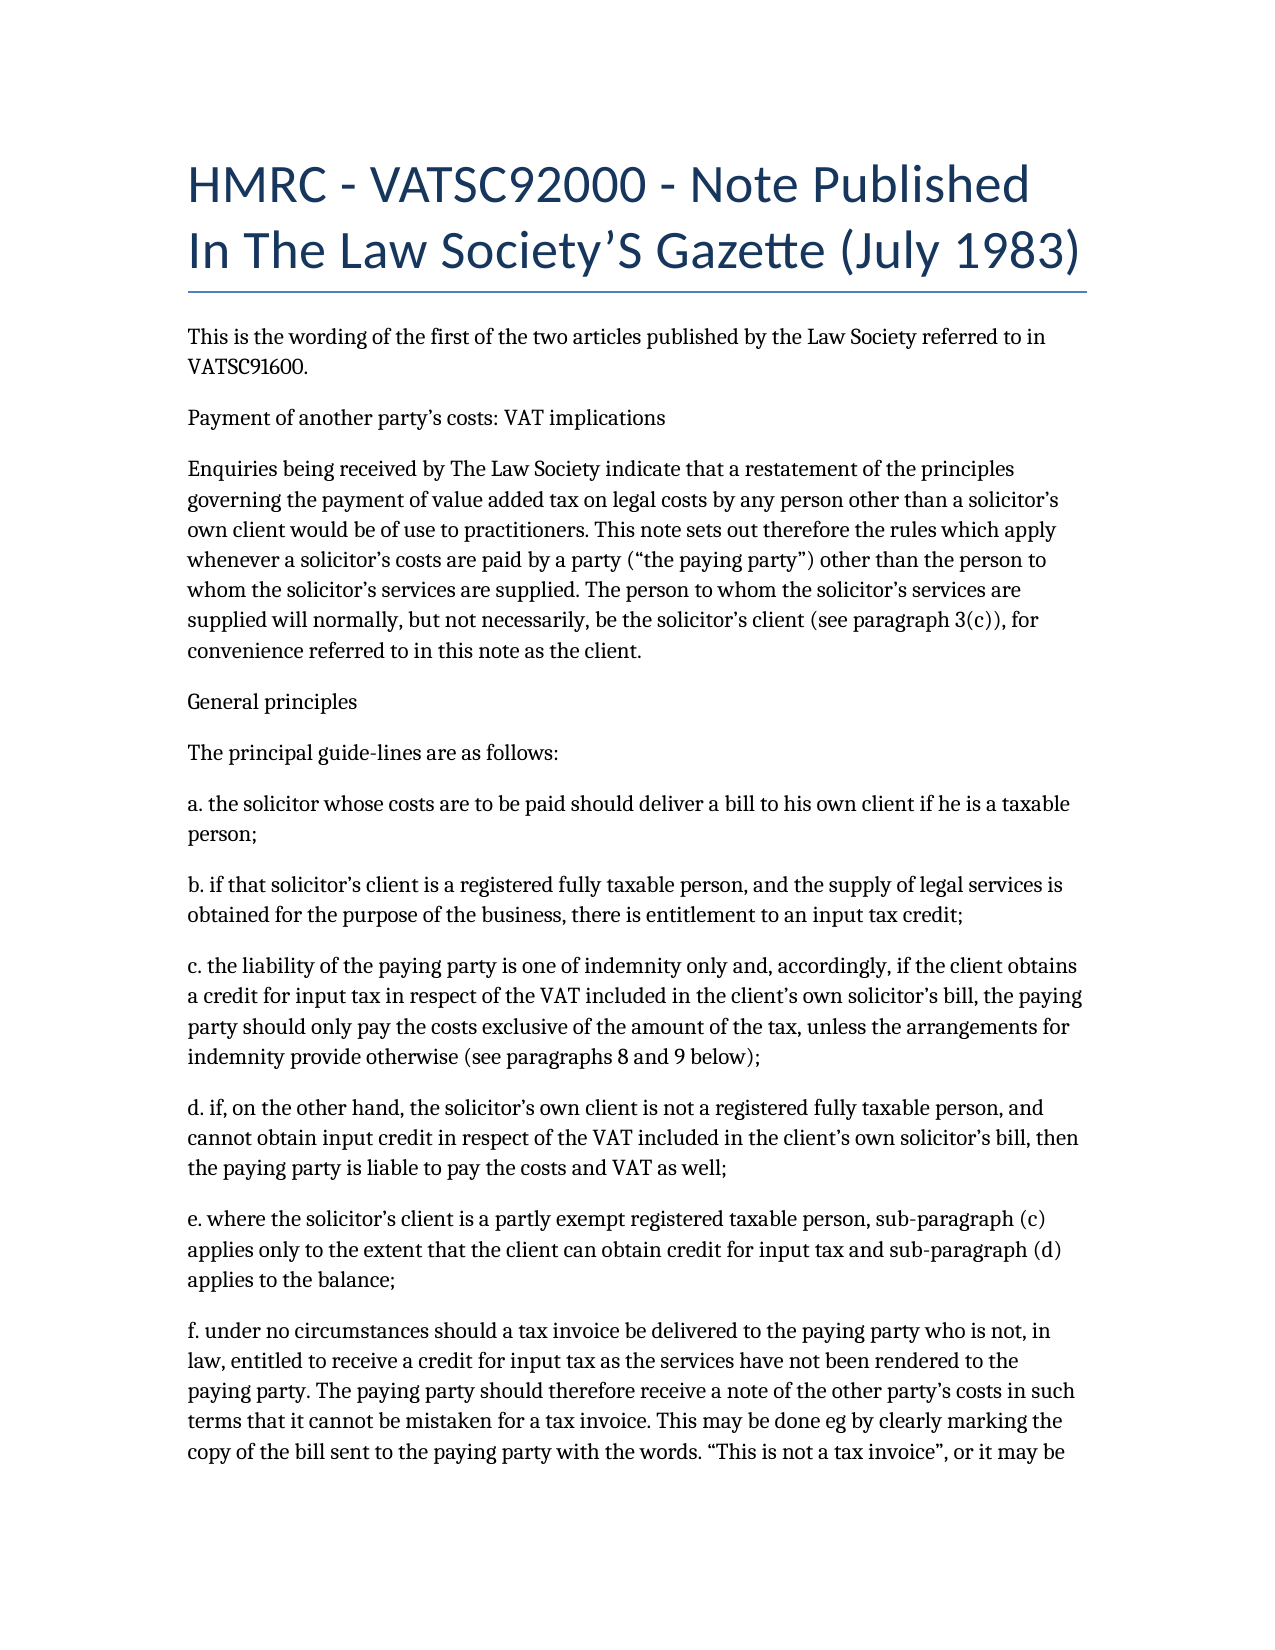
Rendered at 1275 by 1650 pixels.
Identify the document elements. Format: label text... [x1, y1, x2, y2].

text b. if that solicitor’s client is a registered fully taxable person, and the supply of legal services is obtained for the purpose of the business, there is entitlement to an input tax credit; [187, 872, 1087, 928]
title HMRC - VATSC92000 - Note Published In The Law Society’S Gazette (July 1983) [187, 150, 1087, 293]
text a. the solicitor whose costs are to be paid should deliver a bill to his own client if he is a taxable person; [187, 791, 1087, 847]
text c. the liability of the paying party is one of indemnity only and, accordingly, if the client obtains a credit for input tax in respect of the VAT included in the client’s own solicitor’s bill, the paying party should only pay the costs exclusive of the amount of the tax, unless the arrangements for indemnity provide otherwise (see paragraphs 8 and 9 below); [187, 953, 1087, 1070]
text d. if, on the other hand, the solicitor’s own client is not a registered fully taxable person, and cannot obtain input credit in respect of the VAT included in the client’s own solicitor’s bill, then the paying party is liable to pay the costs and VAT as well; [187, 1095, 1087, 1182]
text Enquiries being received by The Law Society indicate that a restatement of the principles governing the payment of value added tax on legal costs by any person other than a solicitor’s own client would be of use to practitioners. This note sets out therefore the rules which apply whenever a solicitor’s costs are paid by a party (“the paying party”) other than the person to whom the solicitor’s services are supplied. The person to whom the solicitor’s services are supplied will normally, but not necessarily, be the solicitor’s client (see paragraph 3(c)), for convenience referred to in this note as the client. [187, 456, 1087, 664]
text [187, 1318, 1087, 1465]
text This is the wording of the first of the two articles published by the Law Society referred to in VATSC91600. [187, 324, 1087, 381]
text e. where the solicitor’s client is a partly exempt registered taxable person, sub-paragraph (c) applies only to the extent that the client can obtain credit for input tax and sub-paragraph (d) applies to the balance; [187, 1206, 1087, 1293]
text The principal guide-lines are as follows: [187, 739, 1087, 766]
text Payment of another party’s costs: VAT implications [187, 405, 1087, 432]
text General principles [187, 688, 1087, 715]
